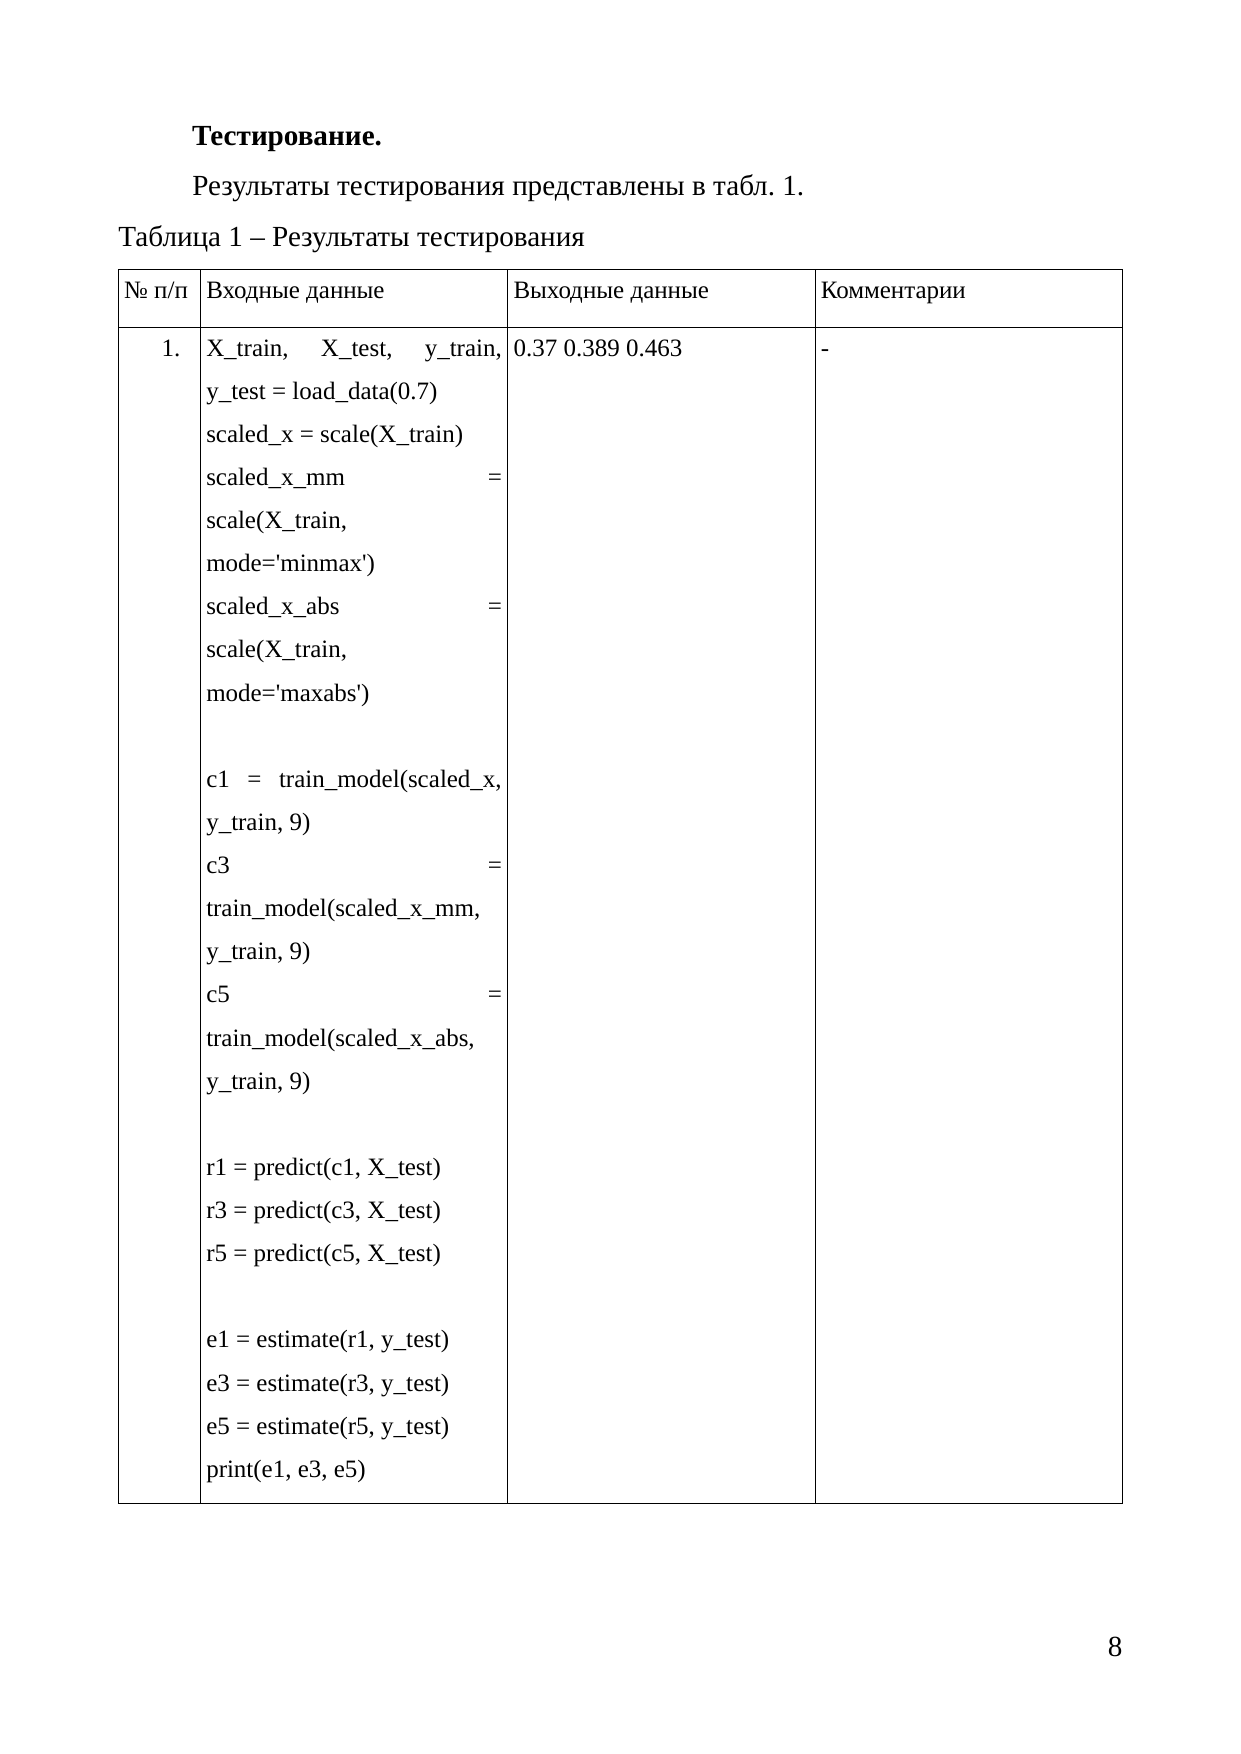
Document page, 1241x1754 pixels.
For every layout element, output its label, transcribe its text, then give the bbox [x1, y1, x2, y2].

text Таблица 1 – Результаты тестирования [118, 219, 1122, 252]
subtitle Тестирование. [118, 118, 1122, 152]
table_header Входные данные [201, 270, 507, 326]
text Результаты тестирования представлены в табл. 1. [118, 168, 1122, 202]
table_header Выходные данные [508, 270, 815, 326]
table_cell [119, 328, 200, 1503]
table_header Комментарии [816, 270, 1122, 326]
table_cell X_train, X_test, y_train, y_test = load_data(0.7) scaled_x = scale(X_train) scaled_x_mm = scale(X_train, mode='minmax') scaled_x_abs = scale(X_train, mode='maxabs') c1 = train_model(scaled_x, y_train, 9) c3 = train_model(scaled_x_mm, y_train, 9) c5 = train_model(scaled_x_abs, y_train, 9) r1 = predict(c1, X_test) r3 = predict(c3, X_test) r5 = predict(c5, X_test) e1 = estimate(r1, y_test) e3 = estimate(r3, y_test) e5 = estimate(r5, y_test) print(e1, e3, e5) [201, 328, 507, 1503]
table_cell 0.37 0.389 0.463 [508, 328, 815, 1503]
table_header № п/п [119, 270, 200, 326]
table_cell - [816, 328, 1122, 1503]
